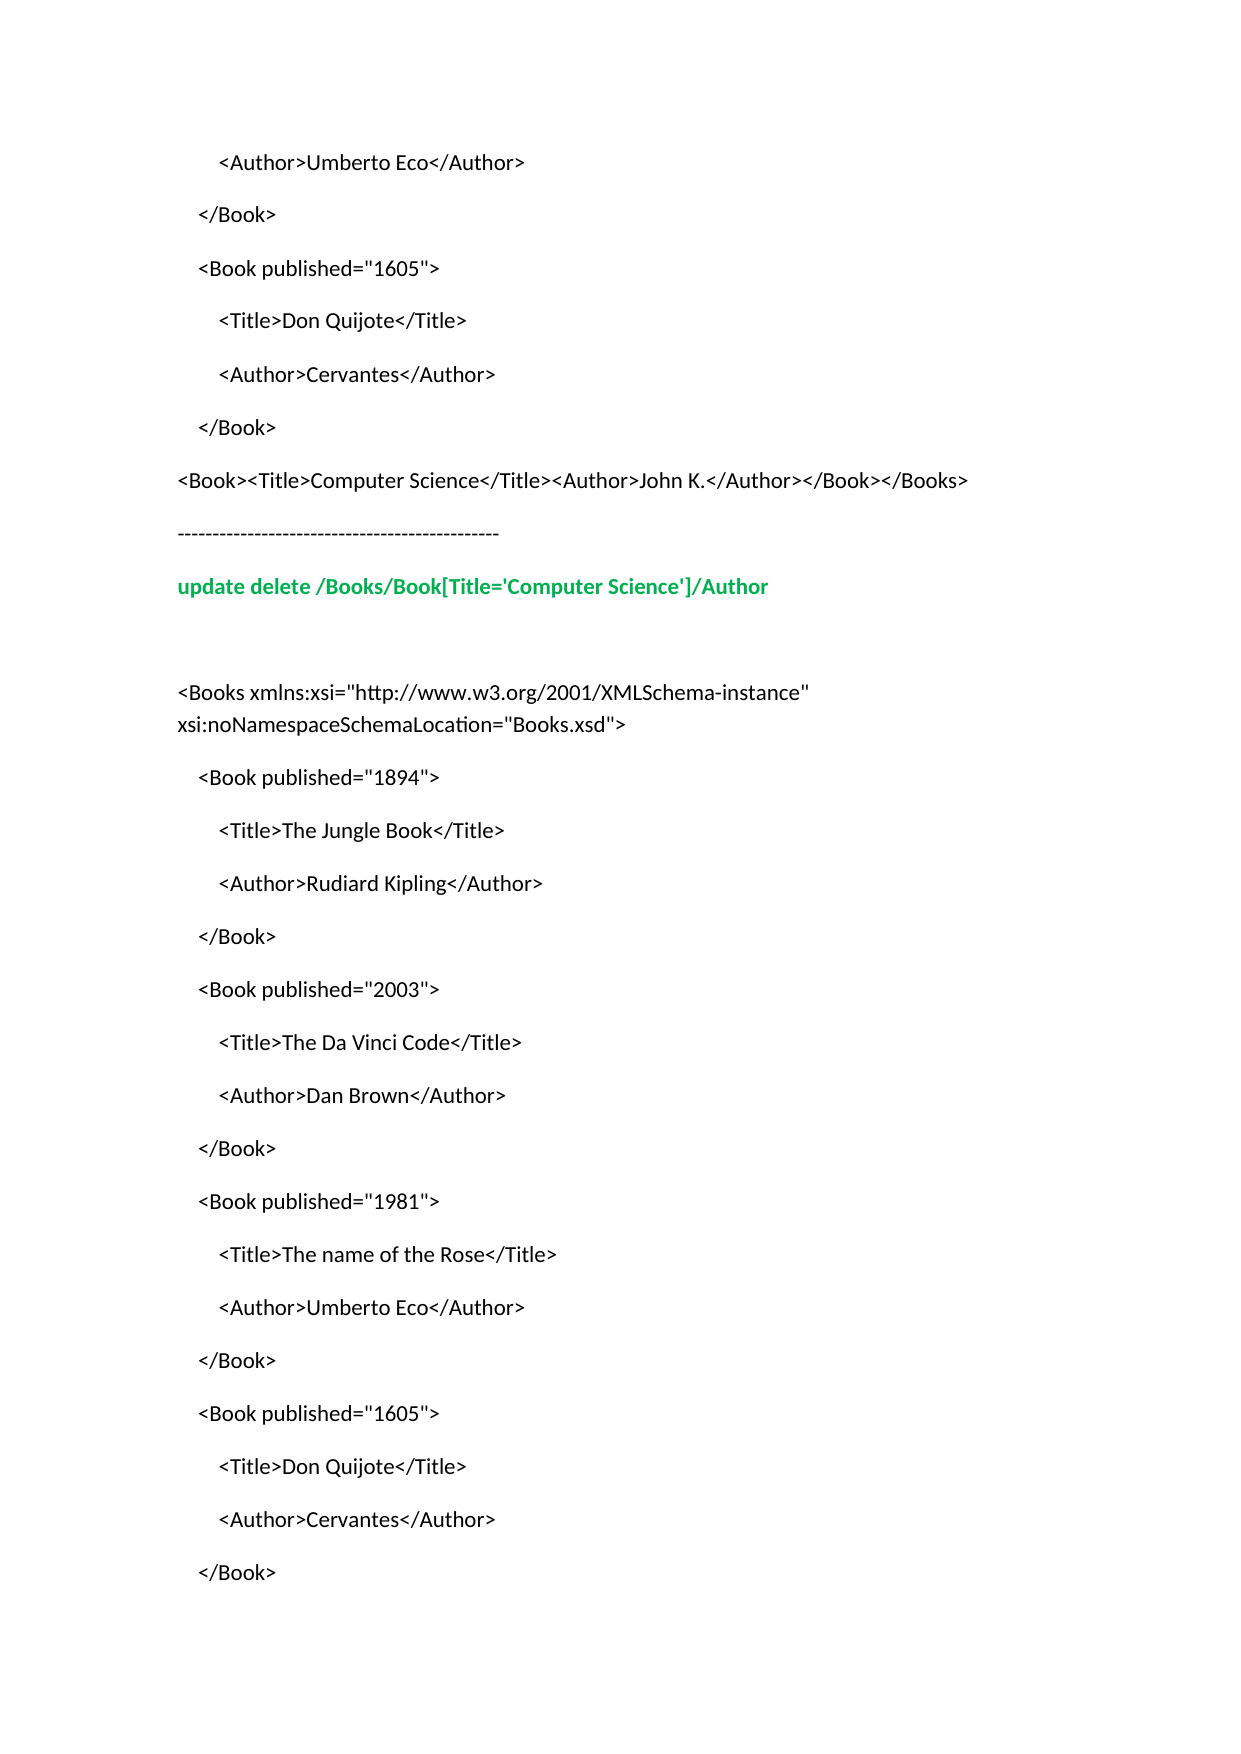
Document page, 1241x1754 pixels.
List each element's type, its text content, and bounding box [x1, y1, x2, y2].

text <Books xmlns:xsi="http://www.w3.org/2001/XMLSchema-instance" xsi:noNamespaceSchemaLocation="Books.xsd"> [177, 678, 1063, 738]
text </Book> [177, 1134, 1063, 1162]
text <Author>Cervantes</Author> [177, 360, 1063, 388]
text </Book> [177, 1558, 1063, 1586]
text <Title>The Da Vinci Code</Title> [177, 1028, 1063, 1056]
text <Book published="1981"> [177, 1187, 1063, 1215]
text </Book> [177, 922, 1063, 950]
text <Author>Cervantes</Author> [177, 1505, 1063, 1533]
text <Book published="1605"> [177, 254, 1063, 282]
text <Book published="2003"> [177, 975, 1063, 1003]
text <Title>Don Quijote</Title> [177, 307, 1063, 335]
text <Title>Don Quijote</Title> [177, 1452, 1063, 1480]
text <Book published="1894"> [177, 763, 1063, 791]
text <Author>Umberto Eco</Author> [177, 1293, 1063, 1321]
text <Title>The Jungle Book</Title> [177, 816, 1063, 844]
text <Book><Title>Computer Science</Title><Author>John K.</Author></Book></Books> [177, 466, 1063, 494]
text <Author>Rudiard Kipling</Author> [177, 869, 1063, 897]
text <Title>The name of the Rose</Title> [177, 1240, 1063, 1268]
text update delete /Books/Book[Title='Computer Science']/Author [177, 572, 1063, 600]
text <Author>Umberto Eco</Author> [177, 148, 1063, 176]
text <Author>Dan Brown</Author> [177, 1081, 1063, 1109]
text <Book published="1605"> [177, 1399, 1063, 1427]
text </Book> [177, 413, 1063, 441]
text ---------------------------------------------- [177, 519, 1063, 547]
text </Book> [177, 1346, 1063, 1374]
text </Book> [177, 201, 1063, 229]
